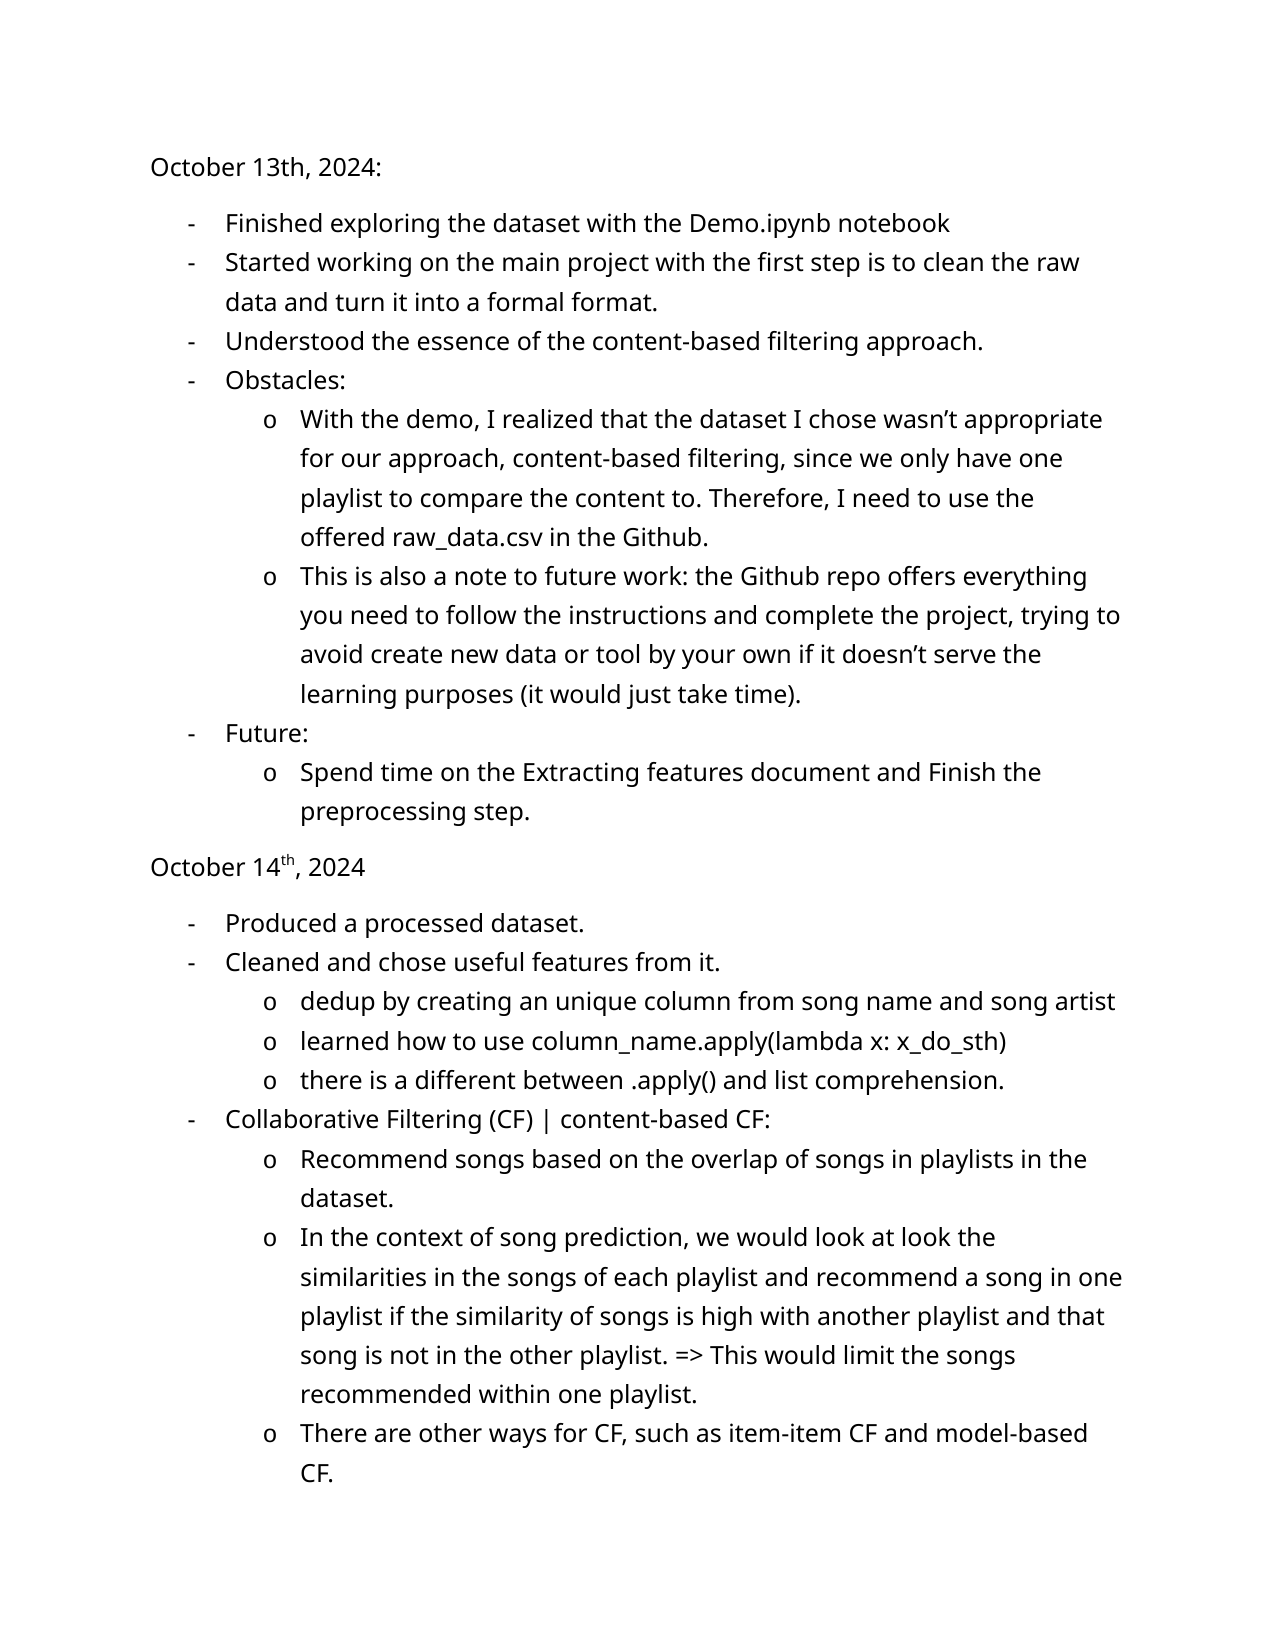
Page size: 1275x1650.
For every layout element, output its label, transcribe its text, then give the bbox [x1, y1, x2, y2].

list learned how to use column_name.apply(lambda x: x_do_sth) [262, 1023, 1125, 1058]
list Started working on the main project with the first step is to clean the raw data and turn it into a formal format. [187, 245, 1125, 318]
list This is also a note to future work: the Github repo offers everything you need to follow the instructions and complete the project, trying to avoid create new data or tool by your own if it doesn’t serve the learning purposes (it would just take time). [262, 558, 1125, 710]
list Cleaned and chose useful features from it. [187, 945, 1125, 979]
list Spend time on the Extracting features document and Finish the preprocessing step. [262, 754, 1125, 828]
list dedup by creating an unique column from song name and song artist [262, 984, 1125, 1018]
list Future: [187, 715, 1125, 749]
text October 13th, 2024: [150, 150, 1125, 184]
list In the context of song prediction, we would look at look the similarities in the songs of each playlist and recommend a song in one playlist if the similarity of songs is high with another playlist and that song is not in the other playlist. => This would limit the songs recommended within one playlist. [262, 1220, 1125, 1411]
list Produced a processed dataset. [187, 906, 1125, 940]
list Recommend songs based on the overlap of songs in playlists in the dataset. [262, 1141, 1125, 1215]
text October 14th, 2024 [150, 850, 1125, 884]
list Finished exploring the dataset with the Demo.ipynb notebook [187, 206, 1125, 240]
list there is a different between .apply() and list comprehension. [262, 1063, 1125, 1097]
list There are other ways for CF, such as item-item CF and model-based CF. [262, 1416, 1125, 1489]
list Understood the essence of the content-based filtering approach. [187, 323, 1125, 357]
list Collaborative Filtering (CF) | content-based CF: [187, 1102, 1125, 1136]
list With the demo, I realized that the dataset I chose wasn’t appropriate for our approach, content-based filtering, since we only have one playlist to compare the content to. Therefore, I need to use the offered raw_data.csv in the Github. [262, 402, 1125, 553]
list Obstacles: [187, 362, 1125, 397]
